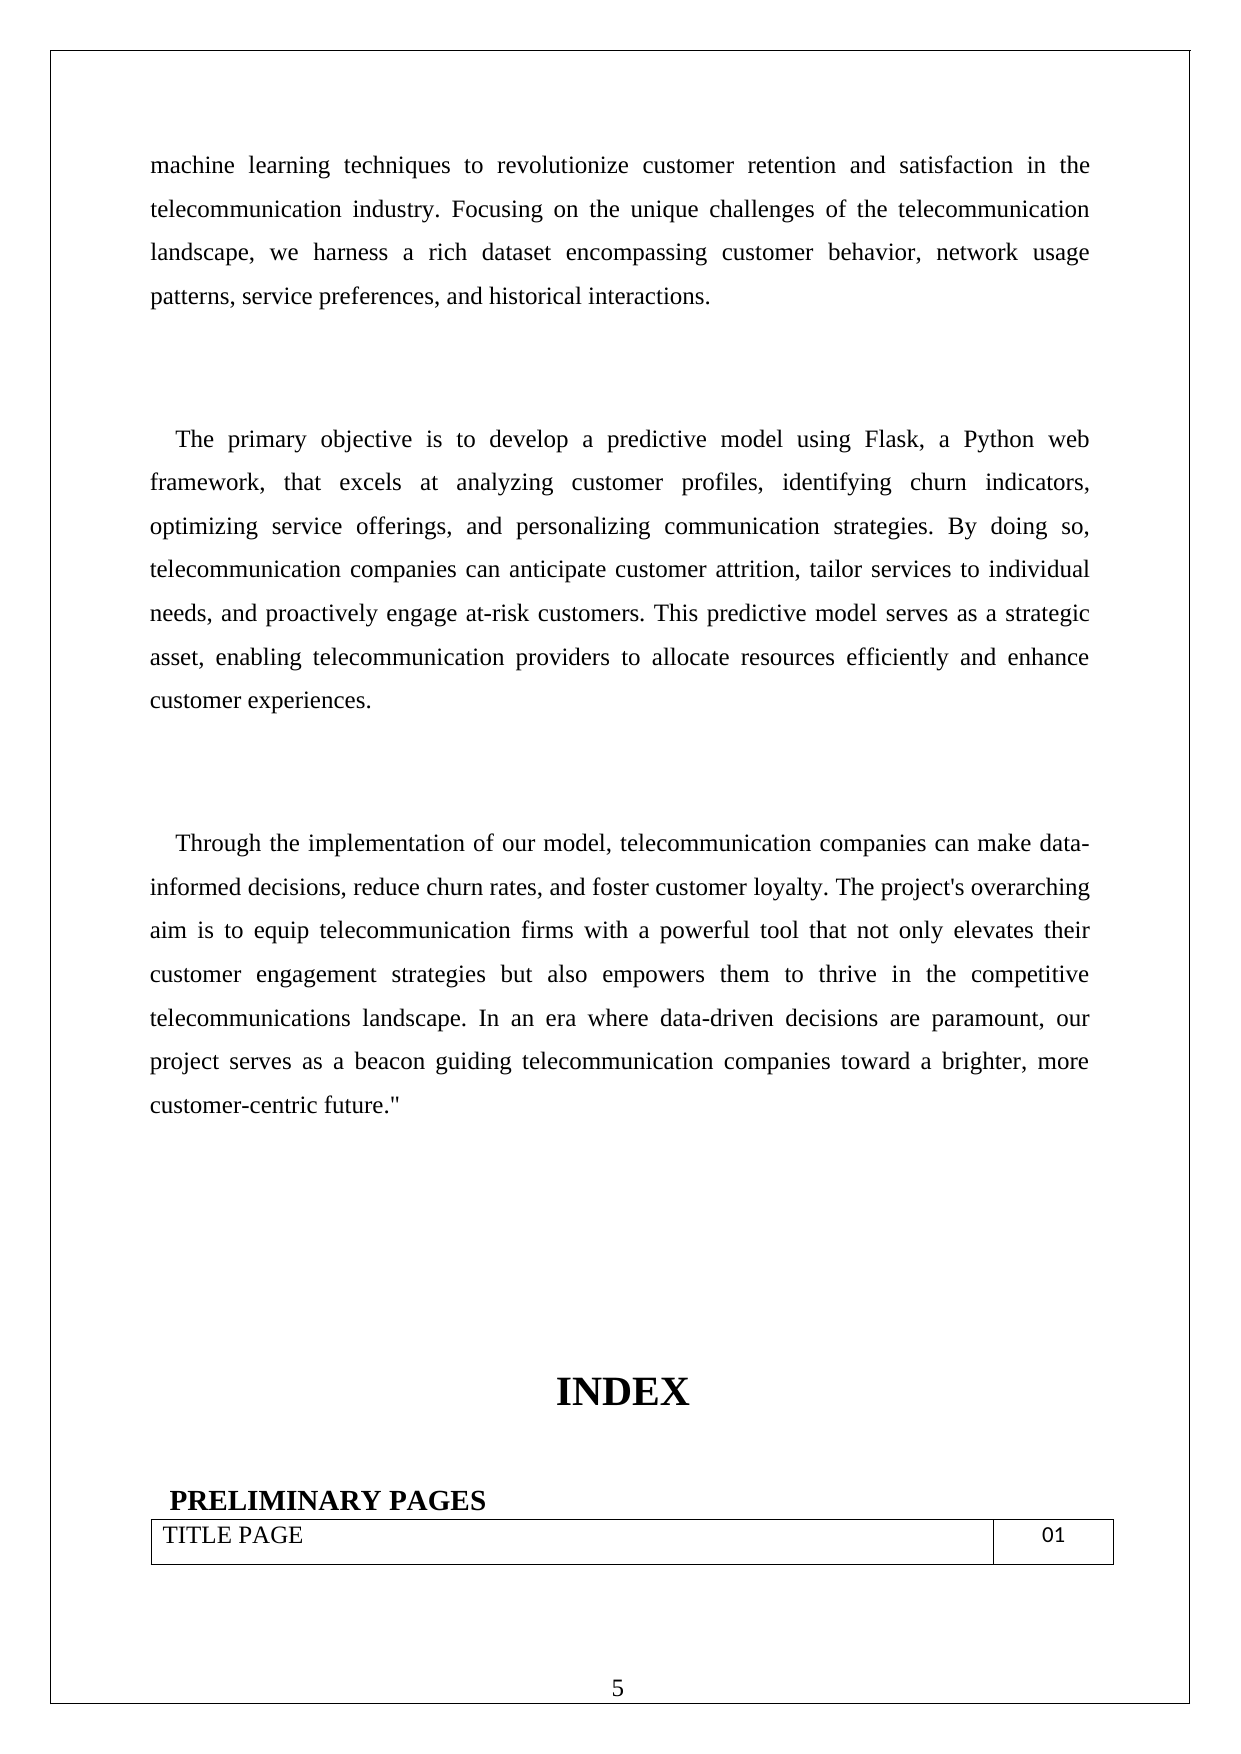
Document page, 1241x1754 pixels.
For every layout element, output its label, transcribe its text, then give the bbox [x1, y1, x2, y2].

text The primary objective is to develop a predictive model using Flask, a Python web framework, that excels at analyzing customer profiles, identifying churn indicators, optimizing service offerings, and personalizing communication strategies. By doing so, telecommunication companies can anticipate customer attrition, tailor services to individual needs, and proactively engage at-risk customers. This predictive model serves as a strategic asset, enabling telecommunication providers to allocate resources efficiently and enhance customer experiences. [149, 424, 1091, 714]
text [150, 150, 1091, 310]
subtitle PRELIMINARY PAGES [149, 1483, 1095, 1516]
text INDEX [150, 1366, 1095, 1414]
text Through the implementation of our model, telecommunication companies can make data-informed decisions, reduce churn rates, and foster customer loyalty. The project's overarching aim is to equip telecommunication firms with a powerful tool that not only elevates their customer engagement strategies but also empowers them to thrive in the competitive telecommunications landscape. In an era where data-driven decisions are paramount, our project serves as a beacon guiding telecommunication companies toward a brighter, more customer-centric future." [149, 828, 1091, 1119]
table_header TITLE PAGE [152, 1520, 993, 1563]
table_header 01 [994, 1520, 1113, 1563]
